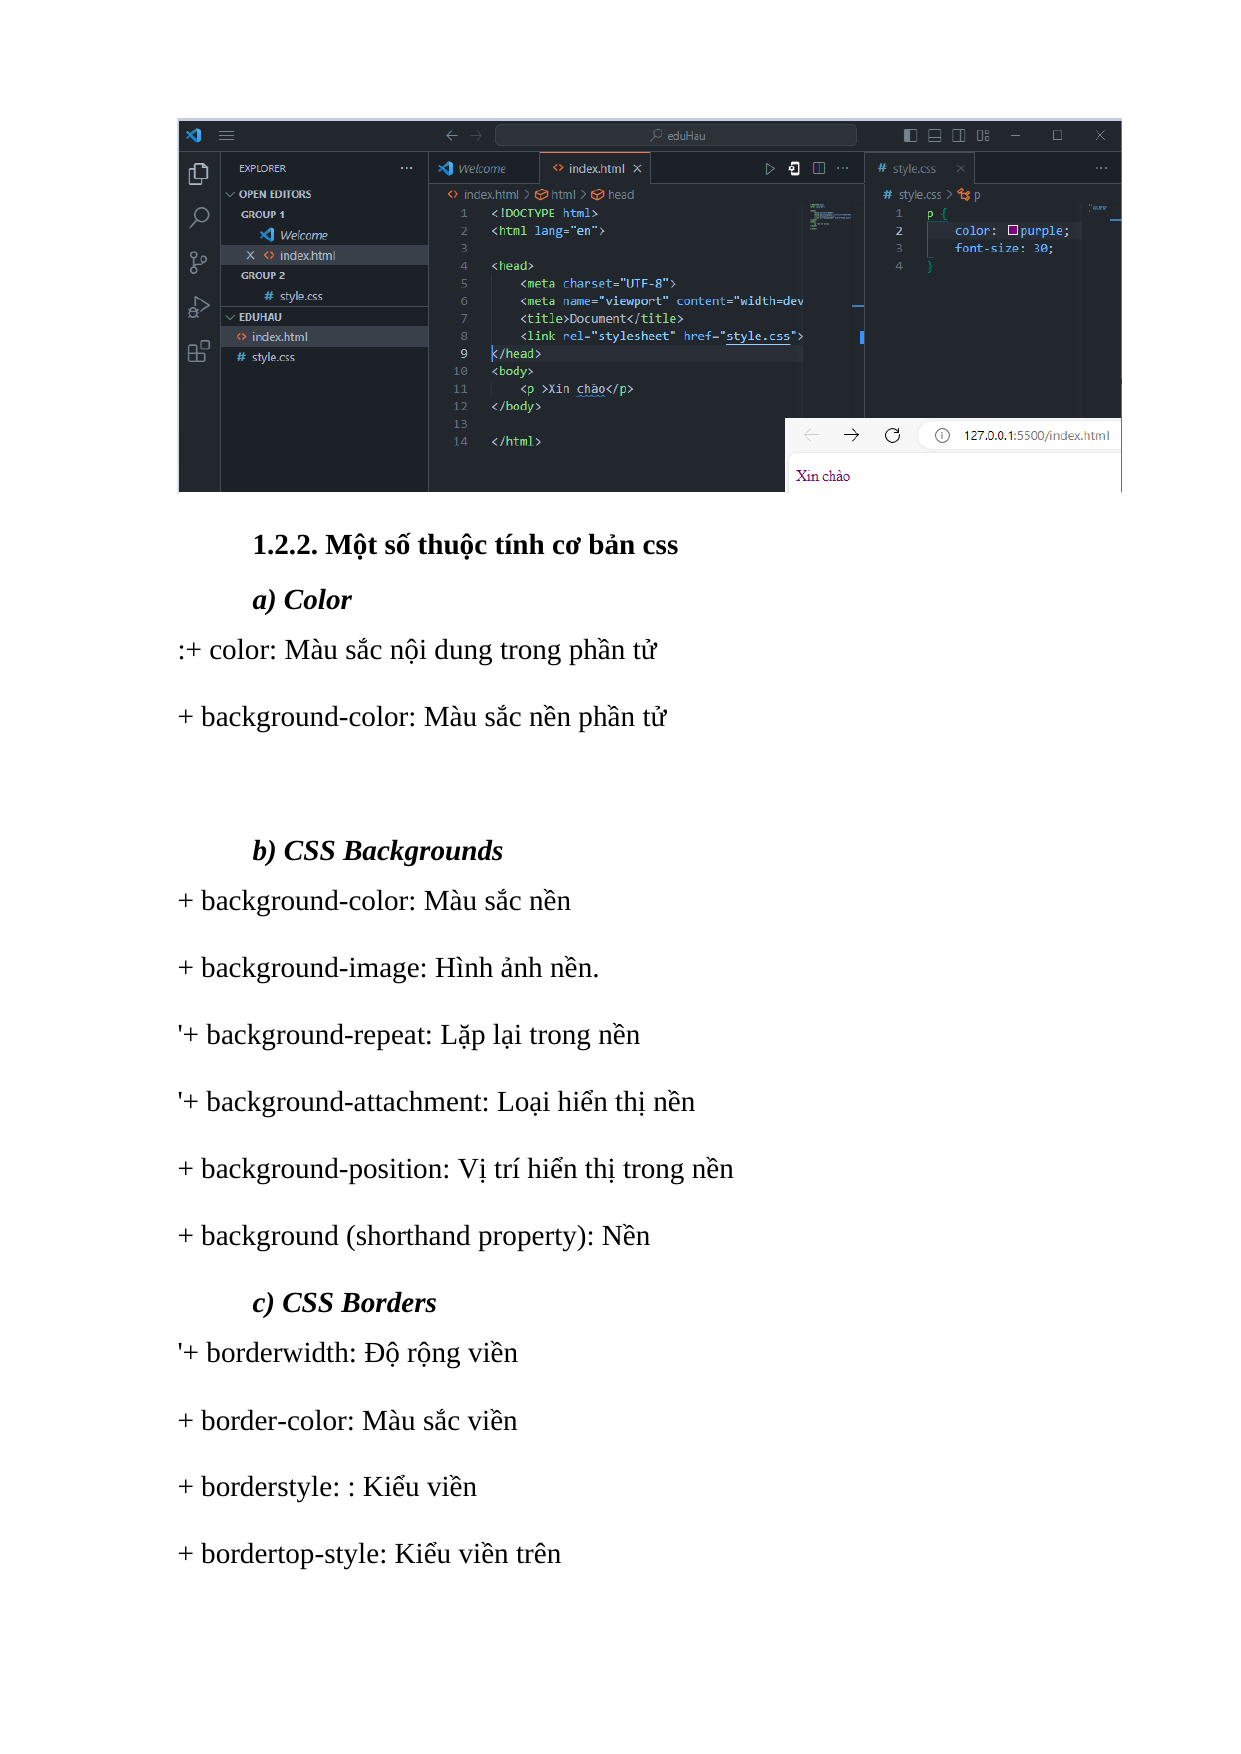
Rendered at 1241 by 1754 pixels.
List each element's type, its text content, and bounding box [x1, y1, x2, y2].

text + background-color: Màu sắc nền phần tử [177, 699, 1122, 733]
text + bordertop-style: Kiểu viền trên [177, 1537, 1122, 1570]
text :+ color: Màu sắc nội dung trong phần tử [177, 632, 1122, 666]
picture [177, 118, 1122, 494]
text '+ borderwidth: Độ rộng viền [177, 1336, 1122, 1369]
subtitle c) CSS Borders [252, 1285, 1122, 1319]
text + background-color: Màu sắc nền [177, 883, 1122, 917]
subtitle b) CSS Backgrounds [252, 833, 1122, 867]
text '+ background-repeat: Lặp lại trong nền [177, 1017, 1122, 1051]
text + border-color: Màu sắc viền [177, 1403, 1122, 1436]
text '+ background-attachment: Loại hiển thị nền [177, 1084, 1122, 1118]
text + background-image: Hình ảnh nền. [177, 950, 1122, 984]
subtitle 1.2.2. Một số thuộc tính cơ bản css [252, 527, 1122, 561]
text + background-position: Vị trí hiển thị trong nền [177, 1151, 1122, 1185]
text + background (shorthand property): Nền [177, 1218, 1122, 1252]
subtitle a) Color [252, 582, 1122, 615]
text + borderstyle: : Kiểu viền [177, 1469, 1122, 1503]
